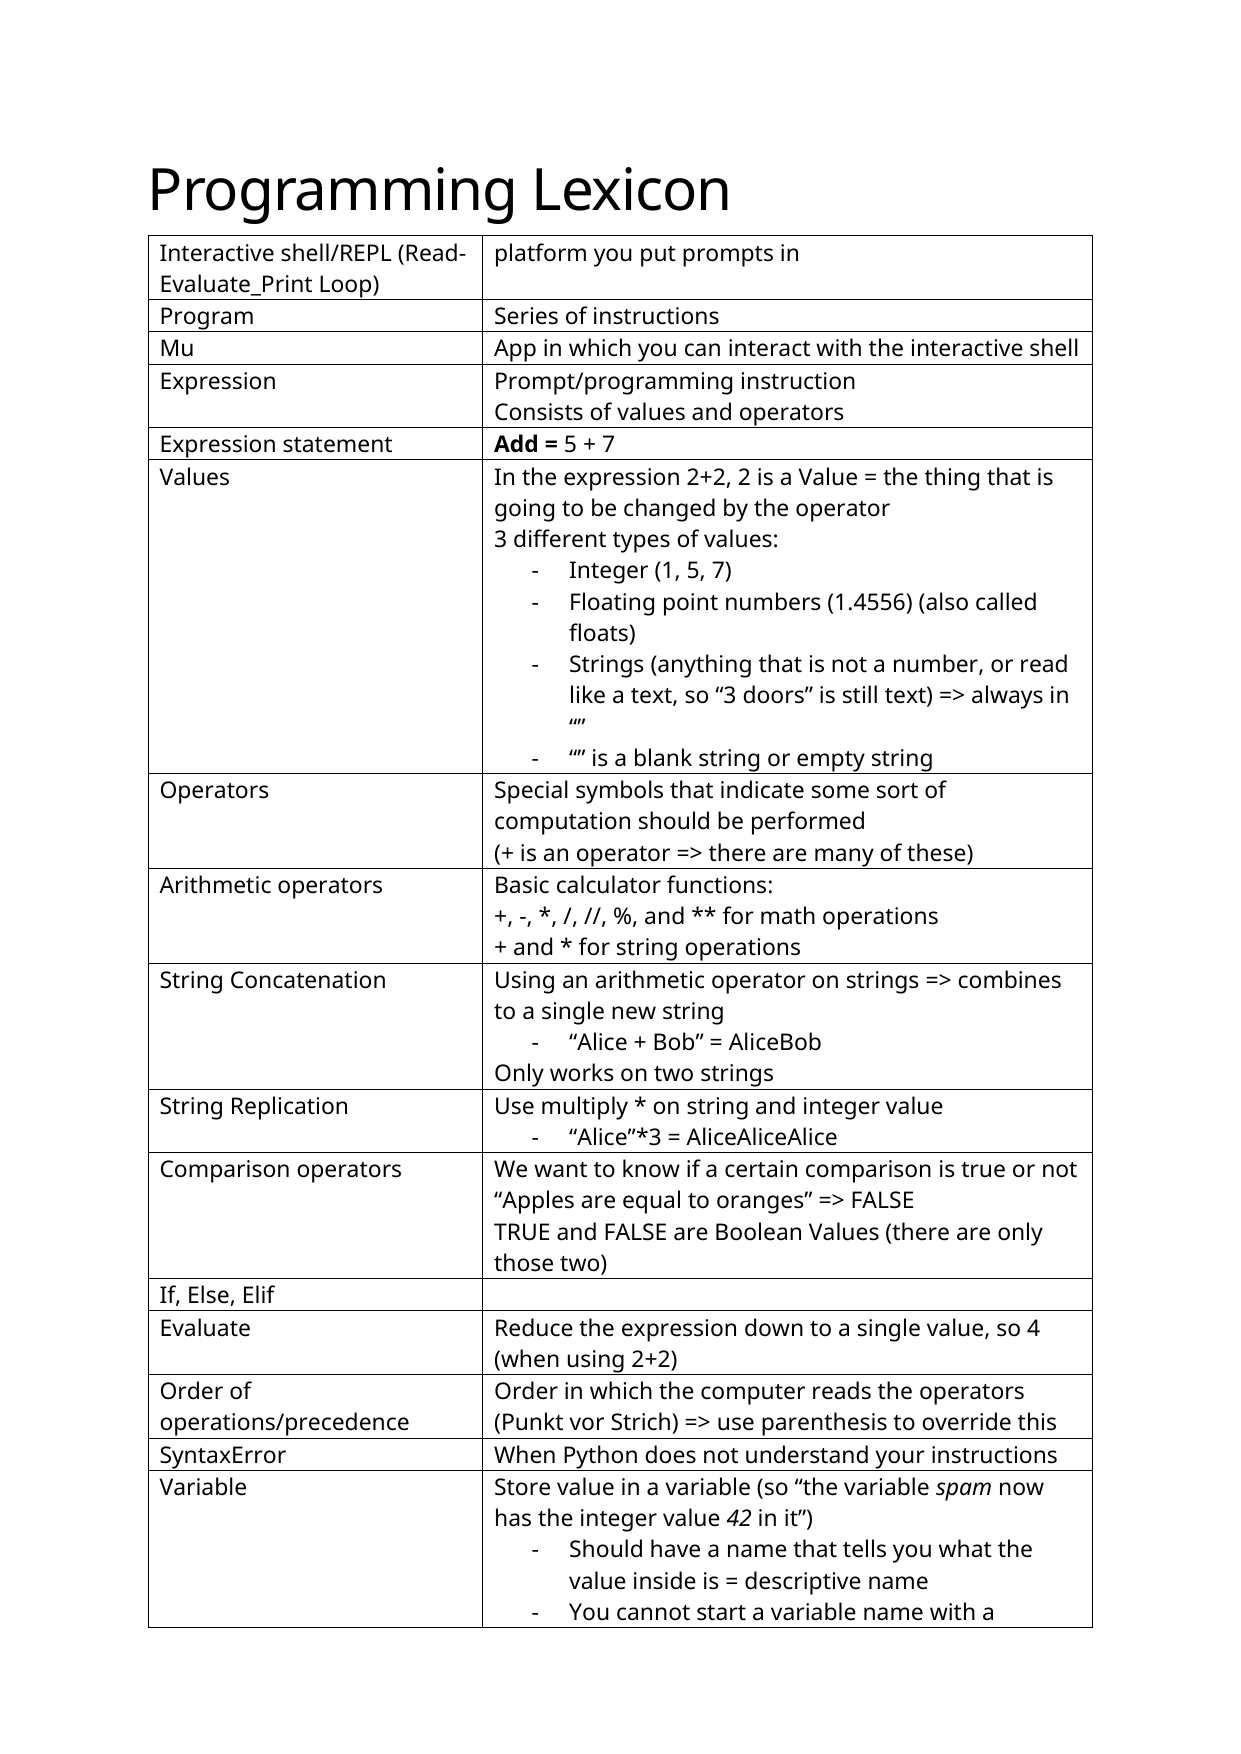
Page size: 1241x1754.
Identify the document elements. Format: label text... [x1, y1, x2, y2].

table_cell Order in which the computer reads the operators (Punkt vor Strich) => use parenthesis to override this [483, 1375, 1092, 1437]
table_cell [483, 1279, 1092, 1310]
table_cell Special symbols that indicate some sort of computation should be performed (+ is an operator => there are many of these) [483, 774, 1092, 868]
table_cell App in which you can interact with the interactive shell [483, 332, 1092, 363]
table_cell Reduce the expression down to a single value, so 4 (when using 2+2) [483, 1311, 1092, 1374]
title Programming Lexicon [148, 148, 1093, 227]
table_cell Values [149, 460, 482, 773]
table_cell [483, 1471, 1092, 1627]
table_cell Arithmetic operators [149, 869, 482, 962]
table_header platform you put prompts in [483, 236, 1092, 299]
table_cell SyntaxError [149, 1439, 482, 1470]
table_cell When Python does not understand your instructions [483, 1439, 1092, 1470]
table_cell We want to know if a certain comparison is true or not “Apples are equal to oranges” => FALSE TRUE and FALSE are Boolean Values (there are only those two) [483, 1153, 1092, 1278]
table_cell Evaluate [149, 1311, 482, 1374]
table_cell String Replication [149, 1090, 482, 1152]
table_cell Using an arithmetic operator on strings => combines to a single new string “Alice + Bob” = AliceBob Only works on two strings [483, 964, 1092, 1088]
table_cell In the expression 2+2, 2 is a Value = the thing that is going to be changed by the operator 3 different types of values: Integer (1, 5, 7) Floating point numbers (1.4556) (also called floats) Strings (anything that is not a number, or read like a text, so “3 doors” is still text) => always in “” “” is a blank string or empty string [483, 460, 1092, 773]
table_cell Series of instructions [483, 300, 1092, 331]
table_cell Use multiply * on string and integer value “Alice”*3 = AliceAliceAlice [483, 1090, 1092, 1152]
table_cell Order of operations/precedence [149, 1375, 482, 1437]
table_cell Mu [149, 332, 482, 363]
table_cell Operators [149, 774, 482, 868]
table_cell Program [149, 300, 482, 331]
table_cell Variable [149, 1471, 482, 1627]
table_cell Prompt/programming instruction Consists of values and operators [483, 365, 1092, 427]
table_cell Add = 5 + 7 [483, 428, 1092, 459]
table_cell Comparison operators [149, 1153, 482, 1278]
table_cell Basic calculator functions: +, -, *, /, //, %, and ** for math operations + and * for string operations [483, 869, 1092, 962]
table_cell String Concatenation [149, 964, 482, 1088]
table_cell If, Else, Elif [149, 1279, 482, 1310]
table_cell Expression [149, 365, 482, 427]
table_header Interactive shell/REPL (Read-Evaluate_Print Loop) [149, 236, 482, 299]
table_cell Expression statement [149, 428, 482, 459]
